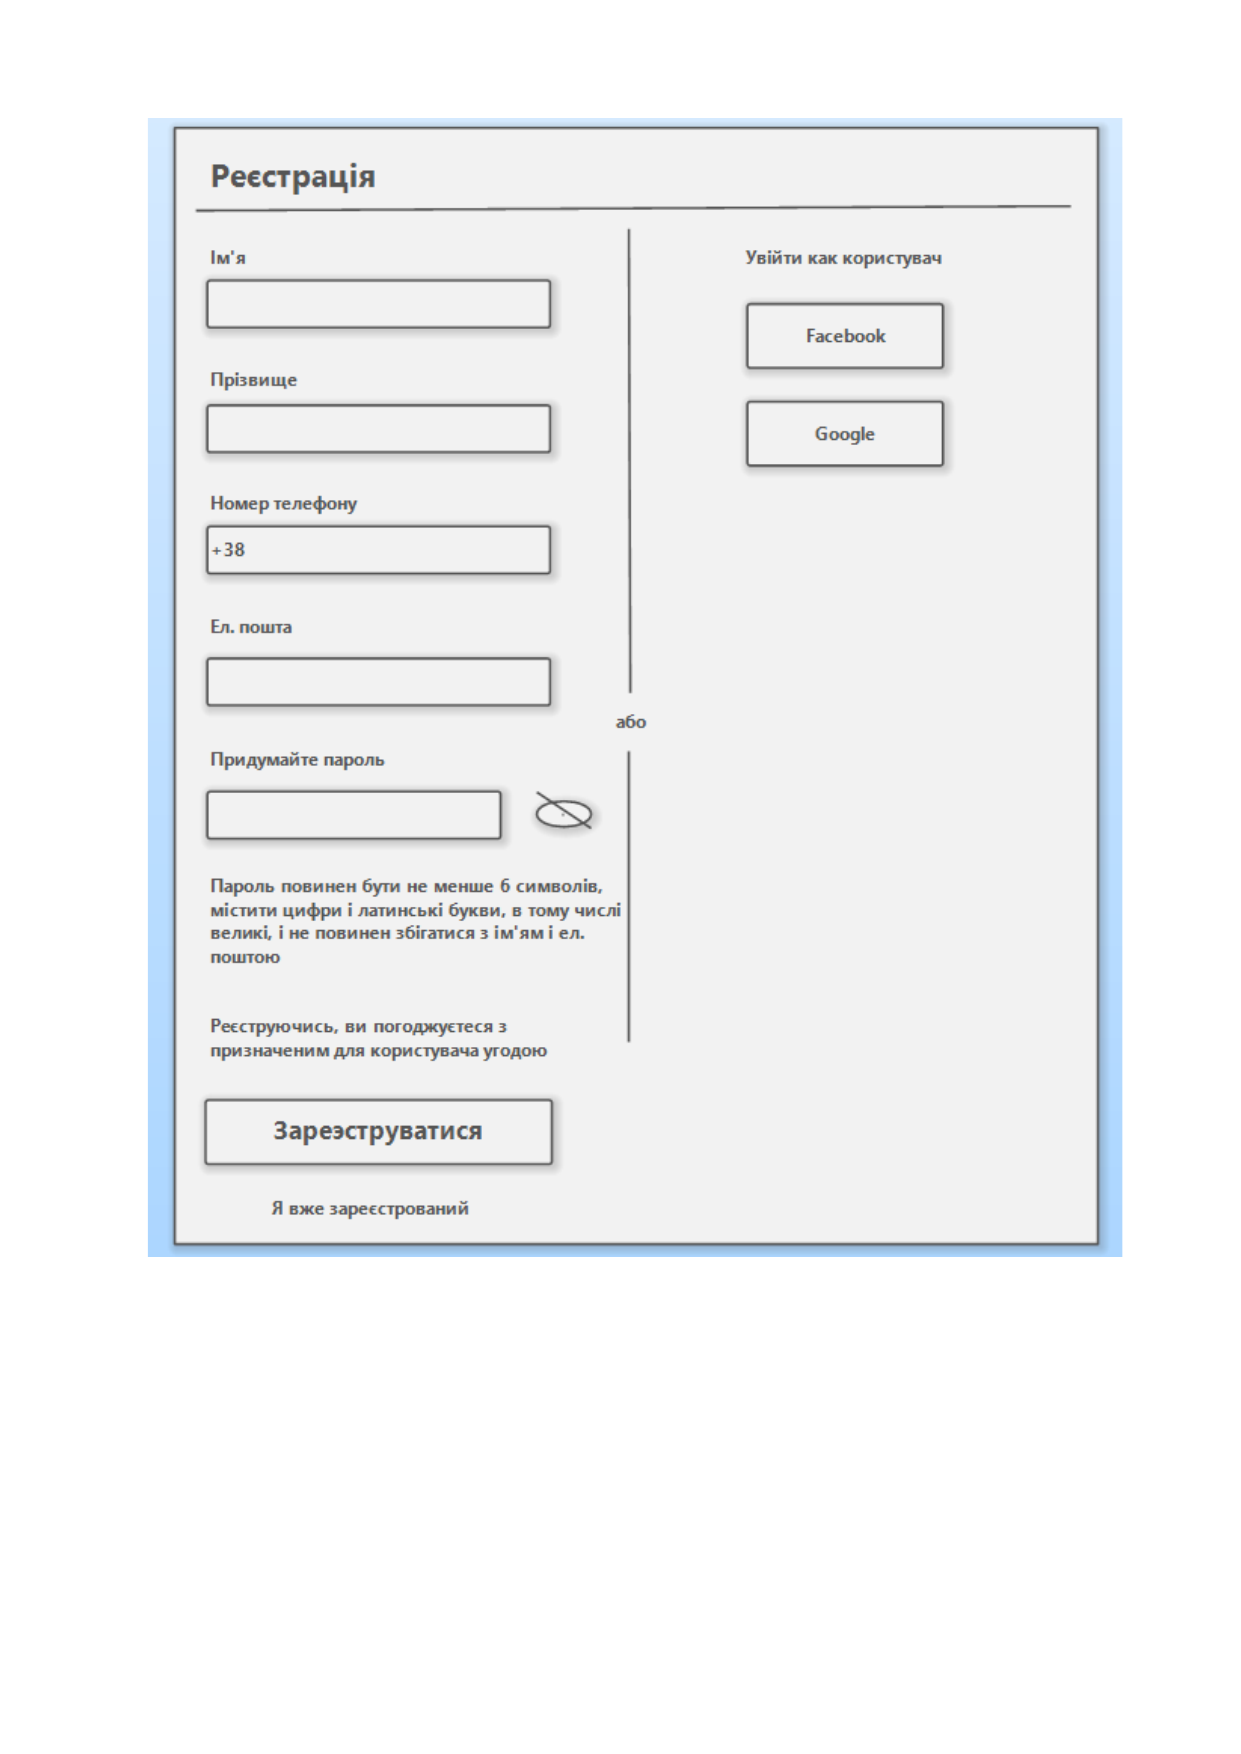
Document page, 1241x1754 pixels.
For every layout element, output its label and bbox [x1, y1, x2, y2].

picture [147, 118, 1123, 1257]
